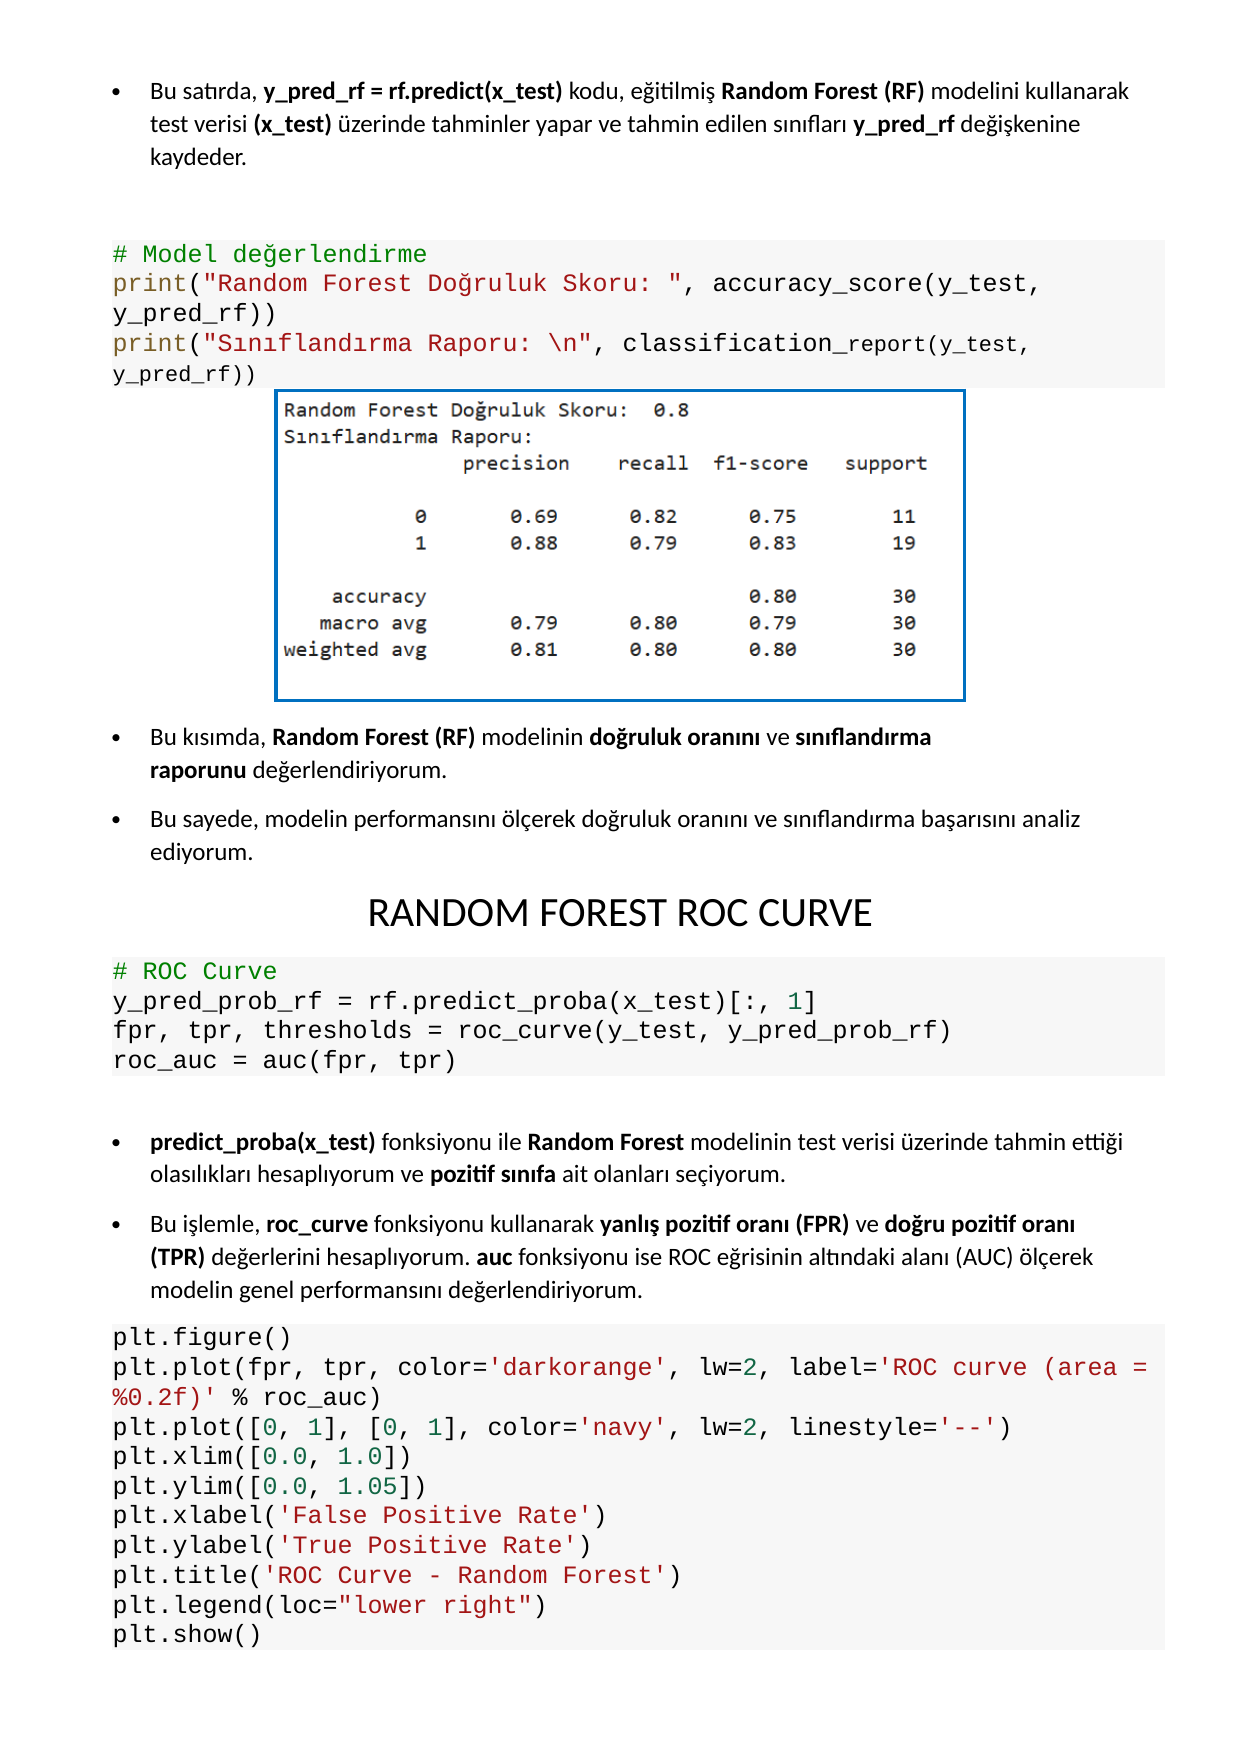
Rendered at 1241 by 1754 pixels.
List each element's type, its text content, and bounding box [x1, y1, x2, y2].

text y_pred_prob_rf = rf.predict_proba(x_test)[:, 1] [112, 987, 1165, 1017]
text roc_auc = auc(fpr, tpr) [112, 1046, 1165, 1076]
text fpr, tpr, thresholds = roc_curve(y_test, y_pred_prob_rf) [112, 1017, 1165, 1046]
text plt.plot(fpr, tpr, color='darkorange', lw=2, label='ROC curve (area = %0.2f)' % roc_auc) [112, 1353, 1165, 1413]
text plt.xlim([0.0, 1.0]) [112, 1442, 1165, 1472]
list Bu satırda, y_pred_rf = rf.predict(x_test) kodu, eğitilmiş Random Forest (RF) modelini kullanarak test verisi (x_test) üzerinde tahminler yapar ve tahmin edilen sınıfları y_pred_rf değişkenine kaydeder. [112, 75, 1165, 171]
text print("Random Forest Doğruluk Skoru: ", accuracy_score(y_test, y_pred_rf)) [112, 270, 1165, 329]
list Bu sayede, modelin performansını ölçerek doğruluk oranını ve sınıflandırma başarısını analiz ediyorum. [112, 803, 1165, 867]
text plt.show() [112, 1621, 1165, 1650]
list Bu işlemle, roc_curve fonksiyonu kullanarak yanlış pozitif oranı (FPR) ve doğru pozitif oranı (TPR) değerlerini hesaplıyorum. auc fonksiyonu ise ROC eğrisinin altındaki alanı (AUC) ölçerek modelin genel performansını değerlendiriyorum. [112, 1208, 1165, 1304]
text plt.xlabel('False Positive Rate') [112, 1502, 1165, 1531]
list predict_proba(x_test) fonksiyonu ile Random Forest modelinin test verisi üzerinde tahmin ettiği olasılıkları hesaplıyorum ve pozitif sınıfa ait olanları seçiyorum. [112, 1126, 1165, 1189]
text print("Sınıflandırma Raporu: \n", classification_report(y_test, y_pred_rf)) [112, 329, 1165, 388]
text plt.legend(loc="lower right") [112, 1591, 1165, 1621]
picture [278, 392, 963, 699]
list Bu kısımda, Random Forest (RF) modelinin doğruluk oranını ve sınıflandırma raporunu değerlendiriyorum. [112, 721, 1165, 784]
text # Model değerlendirme [112, 240, 1165, 270]
text plt.plot([0, 1], [0, 1], color='navy', lw=2, linestyle='--') [112, 1413, 1165, 1442]
text plt.ylabel('True Positive Rate') [112, 1531, 1165, 1561]
text plt.figure() [112, 1324, 1165, 1353]
text plt.ylim([0.0, 1.05]) [112, 1472, 1165, 1502]
text # ROC Curve [112, 957, 1165, 987]
text plt.title('ROC Curve - Random Forest') [112, 1561, 1165, 1591]
text RANDOM FOREST ROC CURVE [75, 886, 1165, 937]
